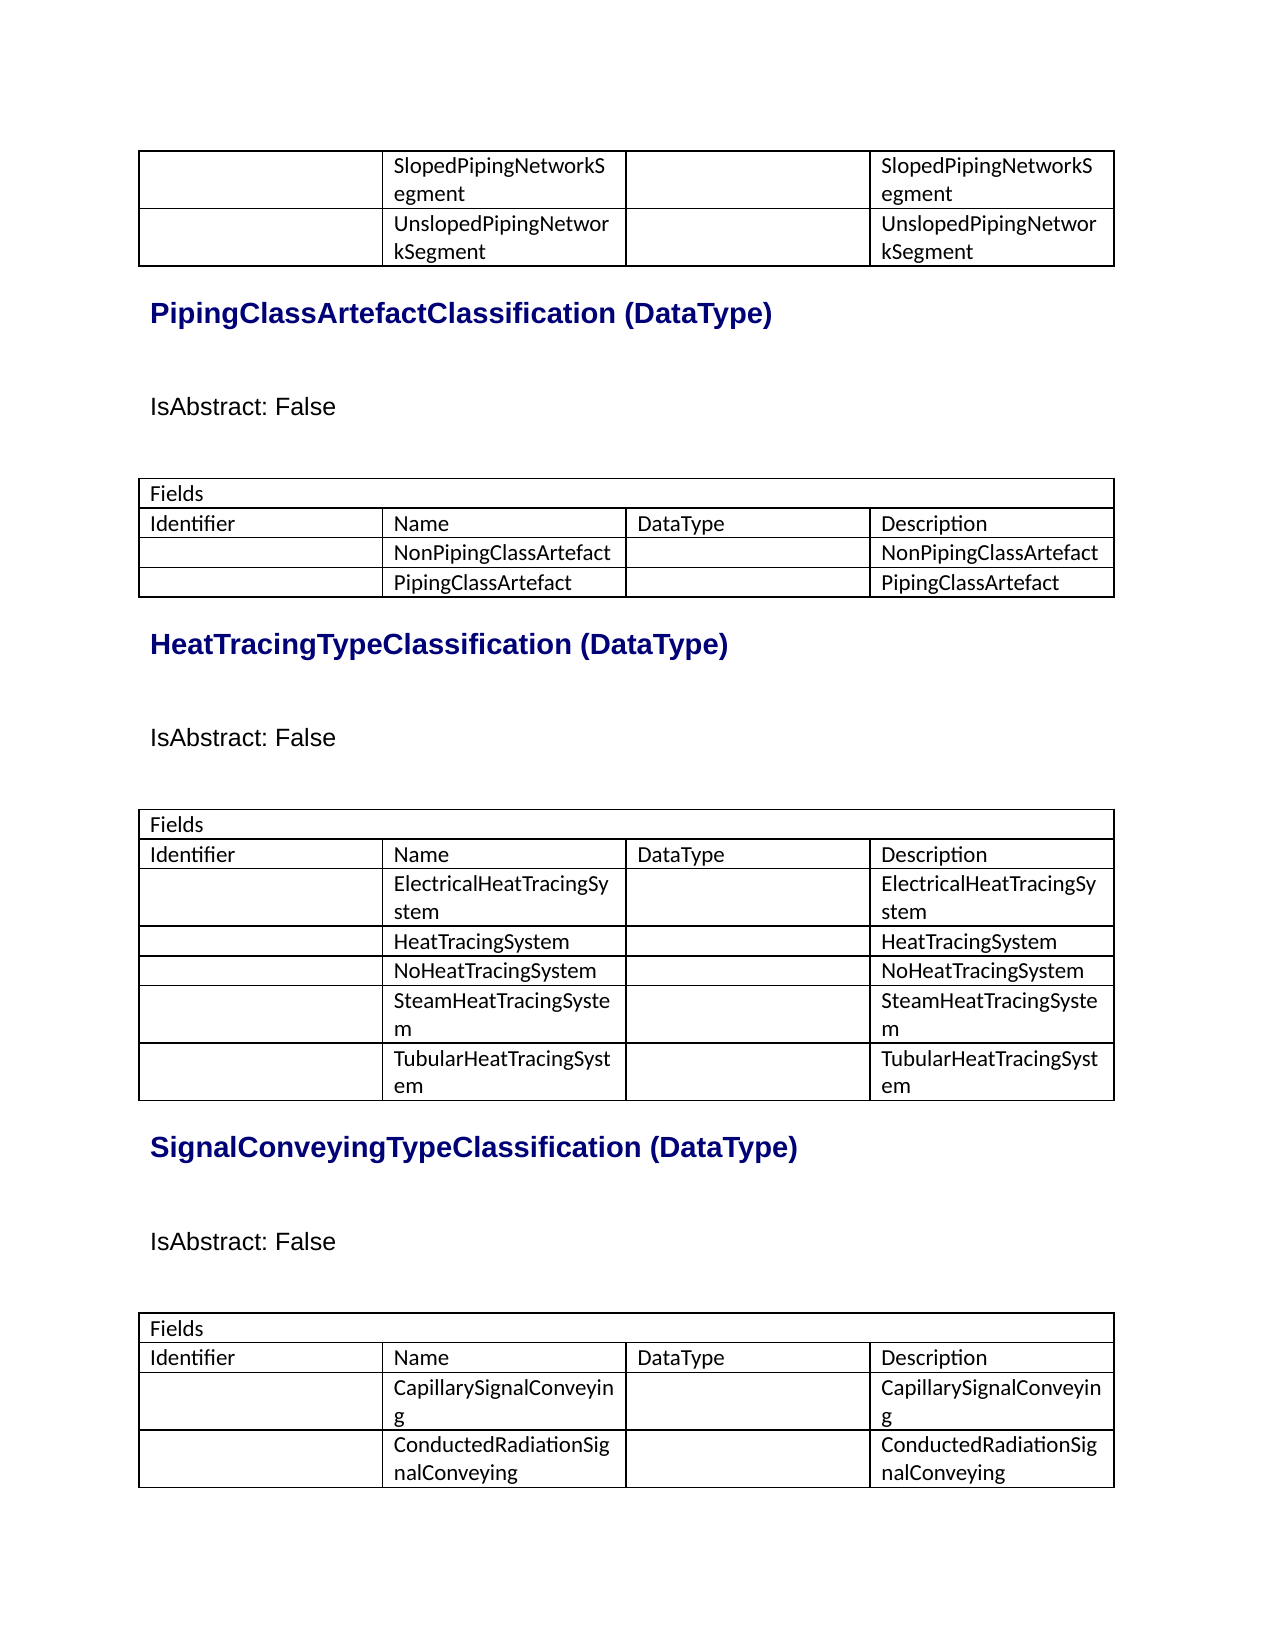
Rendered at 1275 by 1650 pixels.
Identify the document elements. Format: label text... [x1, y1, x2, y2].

table_cell [627, 869, 869, 925]
text HeatTracingTypeClassification (DataType) [150, 627, 1125, 660]
table_cell [627, 1373, 869, 1429]
table_cell [140, 1044, 382, 1100]
table_header Fields [140, 479, 1113, 507]
table_cell [140, 568, 382, 596]
table_cell [140, 538, 382, 566]
text IsAbstract: False [150, 1227, 1125, 1255]
table_cell [140, 152, 382, 208]
table_cell Identifier [140, 509, 382, 537]
table_cell SlopedPipingNetworkSegment [383, 152, 625, 208]
table_cell HeatTracingSystem [383, 927, 625, 955]
table_cell Identifier [140, 1343, 382, 1371]
table_cell UnslopedPipingNetworkSegment [383, 209, 625, 265]
table_cell DataType [627, 509, 869, 537]
table_cell NoHeatTracingSystem [871, 957, 1113, 984]
table_cell CapillarySignalConveying [383, 1373, 625, 1429]
text IsAbstract: False [150, 392, 1125, 421]
table_cell HeatTracingSystem [871, 927, 1113, 955]
table_cell [627, 957, 869, 984]
table_cell Identifier [140, 840, 382, 868]
table_cell CapillarySignalConveying [871, 1373, 1113, 1429]
table_cell Name [383, 1343, 625, 1371]
table_cell Description [871, 509, 1113, 537]
table_cell Description [871, 1343, 1113, 1371]
table_cell NoHeatTracingSystem [383, 957, 625, 984]
text SignalConveyingTypeClassification (DataType) [150, 1130, 1125, 1164]
text IsAbstract: False [150, 723, 1125, 752]
table_cell TubularHeatTracingSystem [383, 1044, 625, 1100]
table_cell [140, 957, 382, 984]
table_cell ElectricalHeatTracingSystem [383, 869, 625, 925]
table_cell PipingClassArtefact [871, 568, 1113, 596]
table_cell SteamHeatTracingSystem [871, 986, 1113, 1042]
table_cell ConductedRadiationSignalConveying [871, 1431, 1113, 1487]
table_cell PipingClassArtefact [383, 568, 625, 596]
table_header Fields [140, 810, 1113, 838]
table_cell [627, 1431, 869, 1487]
table_cell SlopedPipingNetworkSegment [871, 152, 1113, 208]
table_cell [140, 869, 382, 925]
table_cell [627, 209, 869, 265]
table_cell SteamHeatTracingSystem [383, 986, 625, 1042]
table_cell [140, 986, 382, 1042]
table_cell DataType [627, 840, 869, 868]
table_cell [140, 927, 382, 955]
table_cell Name [383, 840, 625, 868]
table_cell Name [383, 509, 625, 537]
table_cell NonPipingClassArtefact [383, 538, 625, 566]
table_cell NonPipingClassArtefact [871, 538, 1113, 566]
table_header Fields [140, 1314, 1113, 1342]
table_cell [140, 1373, 382, 1429]
table_cell [627, 927, 869, 955]
table_cell [627, 568, 869, 596]
table_cell UnslopedPipingNetworkSegment [871, 209, 1113, 265]
table_cell ConductedRadiationSignalConveying [383, 1431, 625, 1487]
table_cell [627, 986, 869, 1042]
table_cell [140, 209, 382, 265]
table_cell ElectricalHeatTracingSystem [871, 869, 1113, 925]
text PipingClassArtefactClassification (DataType) [150, 296, 1125, 329]
table_cell [627, 538, 869, 566]
table_cell TubularHeatTracingSystem [871, 1044, 1113, 1100]
table_cell [627, 1044, 869, 1100]
table_cell Description [871, 840, 1113, 868]
table_cell DataType [627, 1343, 869, 1371]
table_cell [140, 1431, 382, 1487]
table_cell [627, 152, 869, 208]
